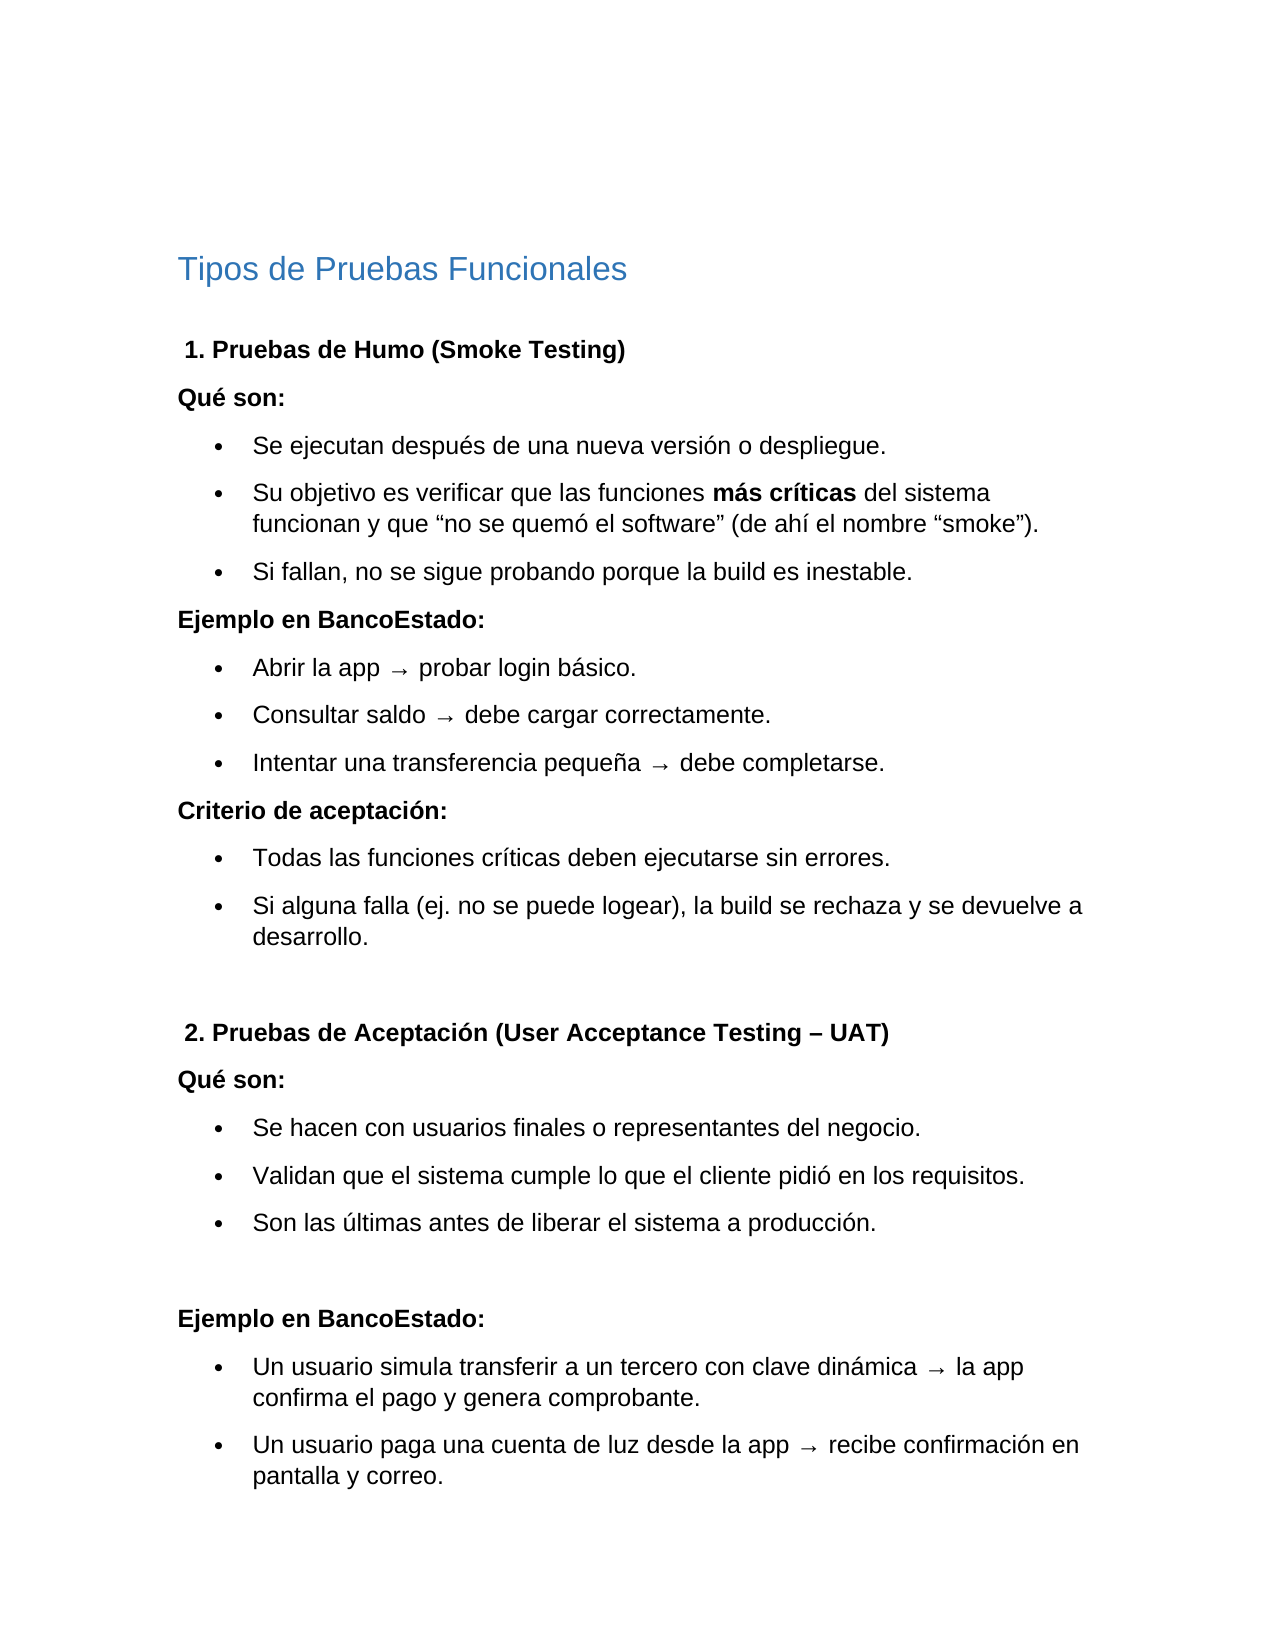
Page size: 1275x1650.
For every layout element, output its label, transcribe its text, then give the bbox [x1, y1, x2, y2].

list Son las últimas antes de liberar el sistema a producción. [215, 1208, 1098, 1237]
text 1. Pruebas de Humo (Smoke Testing) [177, 335, 1098, 364]
list Un usuario paga una cuenta de luz desde la app → recibe confirmación en pantalla y correo. [215, 1430, 1098, 1490]
list Abrir la app → probar login básico. [215, 653, 1098, 681]
list Si alguna falla (ej. no se puede logear), la build se rechaza y se devuelve a desarrollo. [215, 891, 1098, 951]
list Se hacen con usuarios finales o representantes del negocio. [215, 1113, 1098, 1142]
list Validan que el sistema cumple lo que el cliente pidió en los requisitos. [215, 1161, 1098, 1189]
text Criterio de aceptación: [177, 796, 1098, 824]
text Ejemplo en BancoEstado: [177, 605, 1098, 634]
list Su objetivo es verificar que las funciones más críticas del sistema funcionan y que “no se quemó el software” (de ahí el nombre “smoke”). [215, 478, 1098, 538]
subtitle Tipos de Pruebas Funcionales [177, 249, 1098, 287]
list Se ejecutan después de una nueva versión o despliegue. [215, 431, 1098, 459]
list Consultar saldo → debe cargar correctamente. [215, 700, 1098, 729]
list Si fallan, no se sigue probando porque la build es inestable. [215, 557, 1098, 586]
text Ejemplo en BancoEstado: [177, 1304, 1098, 1333]
list Intentar una transferencia pequeña → debe completarse. [215, 748, 1098, 777]
list Un usuario simula transferir a un tercero con clave dinámica → la app confirma el pago y genera comprobante. [215, 1352, 1098, 1411]
text Qué son: [177, 383, 1098, 412]
list Todas las funciones críticas deben ejecutarse sin errores. [215, 843, 1098, 872]
text Qué son: [177, 1065, 1098, 1094]
text 2. Pruebas de Aceptación (User Acceptance Testing – UAT) [177, 1018, 1098, 1046]
